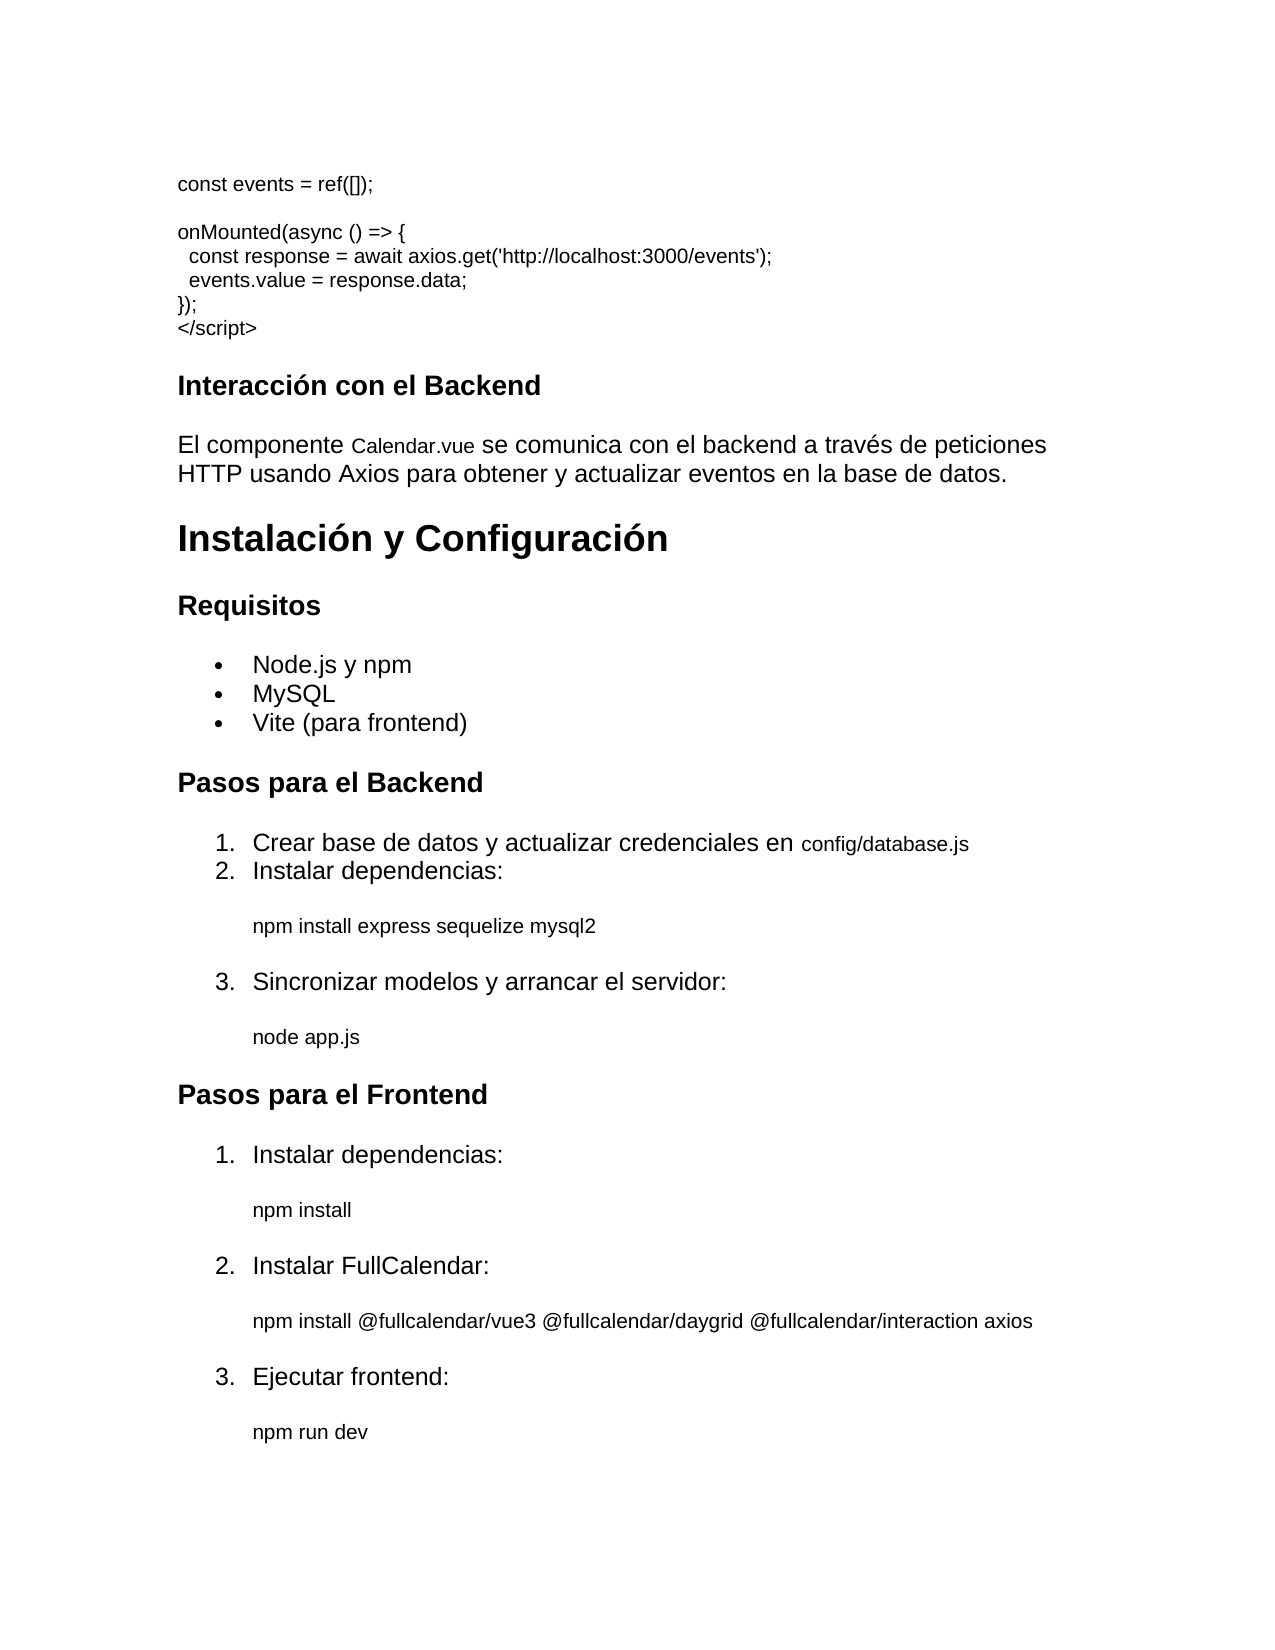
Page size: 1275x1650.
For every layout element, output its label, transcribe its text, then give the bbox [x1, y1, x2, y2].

text npm install [252, 1198, 1098, 1222]
text node app.js [252, 1025, 1098, 1049]
list Vite (para frontend) [215, 708, 1098, 737]
text Requisitos [177, 589, 1098, 621]
text El componente Calendar.vue se comunica con el backend a través de peticiones HTTP usando Axios para obtener y actualizar eventos en la base de datos. [177, 430, 1098, 487]
text npm install @fullcalendar/vue3 @fullcalendar/daygrid @fullcalendar/interaction axios [252, 1309, 1098, 1333]
text npm install express sequelize mysql2 [252, 914, 1098, 938]
list MySQL [215, 679, 1098, 708]
text </script> [177, 315, 1098, 339]
text onMounted(async () => { [177, 219, 1098, 243]
text events.value = response.data; [177, 267, 1098, 291]
list Sincronizar modelos y arrancar el servidor: [215, 967, 1098, 996]
text npm run dev [252, 1420, 1098, 1444]
list Instalar dependencias: [215, 856, 1098, 885]
list Instalar FullCalendar: [215, 1251, 1098, 1280]
list Node.js y npm [215, 651, 1098, 679]
text Interacción con el Backend [177, 368, 1098, 401]
list Crear base de datos y actualizar credenciales en config/database.js [215, 827, 1098, 856]
text const events = ref([]); [177, 172, 1098, 196]
text Pasos para el Backend [177, 766, 1098, 798]
text Instalación y Configuración [177, 517, 1098, 560]
text const response = await axios.get('http://localhost:3000/events'); [177, 243, 1098, 267]
text }); [177, 291, 1098, 315]
list Instalar dependencias: [215, 1140, 1098, 1169]
text Pasos para el Frontend [177, 1078, 1098, 1111]
list Ejecutar frontend: [215, 1362, 1098, 1391]
